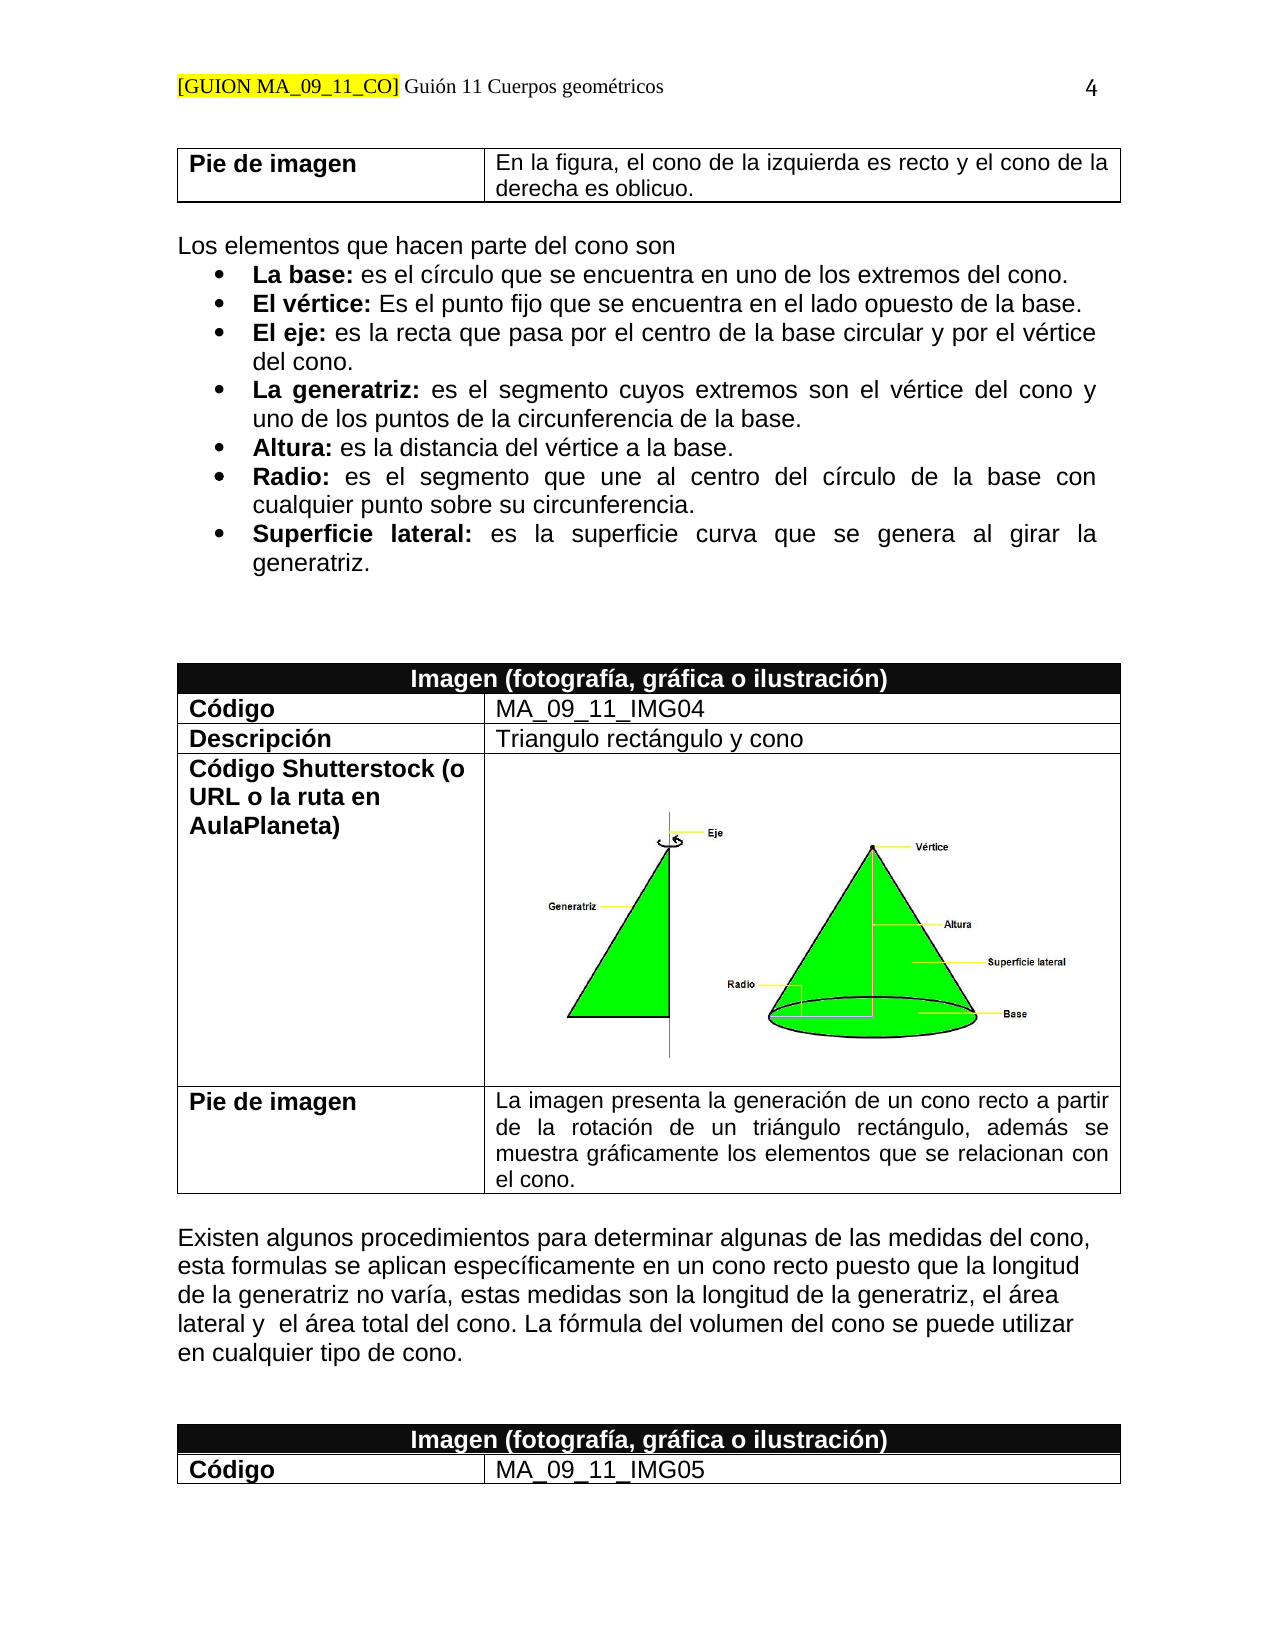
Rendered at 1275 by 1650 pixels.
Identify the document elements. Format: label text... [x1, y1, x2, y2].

table_cell Código Shutterstock (o URL o la ruta en AulaPlaneta) [178, 754, 484, 1086]
picture [495, 812, 1075, 1058]
list La generatriz: es el segmento cuyos extremos son el vértice del cono y uno de los puntos de la circunferencia de la base. [215, 375, 1098, 433]
table_cell Código [178, 1455, 484, 1483]
table_header Imagen (fotografía, gráfica o ilustración) [178, 1425, 1120, 1453]
list Superficie lateral: es la superficie curva que se genera al girar la generatriz. [215, 519, 1098, 577]
table_header Imagen (fotografía, gráfica o ilustración) [178, 664, 1120, 693]
list Altura: es la distancia del vértice a la base. [215, 433, 1098, 462]
text Los elementos que hacen parte del cono son [177, 231, 1098, 260]
table_cell Descripción [178, 724, 484, 752]
table_cell Triangulo rectángulo y cono [485, 724, 1120, 752]
table_cell Pie de imagen [178, 1087, 484, 1193]
list El eje: es la recta que pasa por el centro de la base circular y por el vértice del cono. [215, 318, 1098, 375]
table_cell [485, 754, 1120, 1086]
table_cell MA_09_11_IMG05 [485, 1455, 1120, 1483]
list La base: es el círculo que se encuentra en uno de los extremos del cono. [215, 260, 1098, 289]
list Radio: es el segmento que une al centro del círculo de la base con cualquier punto sobre su circunferencia. [215, 462, 1098, 519]
table_cell MA_09_11_IMG04 [485, 694, 1120, 723]
list El vértice: Es el punto fijo que se encuentra en el lado opuesto de la base. [215, 289, 1098, 318]
table_cell La imagen presenta la generación de un cono recto a partir de la rotación de un triángulo rectángulo, además se muestra gráficamente los elementos que se relacionan con el cono. [485, 1087, 1120, 1193]
table_cell Código [178, 694, 484, 723]
table_cell En la figura, el cono de la izquierda es recto y el cono de la derecha es oblicuo. [485, 149, 1120, 201]
text Existen algunos procedimientos para determinar algunas de las medidas del cono, esta formulas se aplican específicamente en un cono recto puesto que la longitud de la generatriz no varía, estas medidas son la longitud de la generatriz, el área lateral y el área total del cono. La fórmula del volumen del cono se puede utilizar en cualquier tipo de cono. [177, 1222, 1098, 1366]
table_cell Pie de imagen [178, 149, 484, 201]
